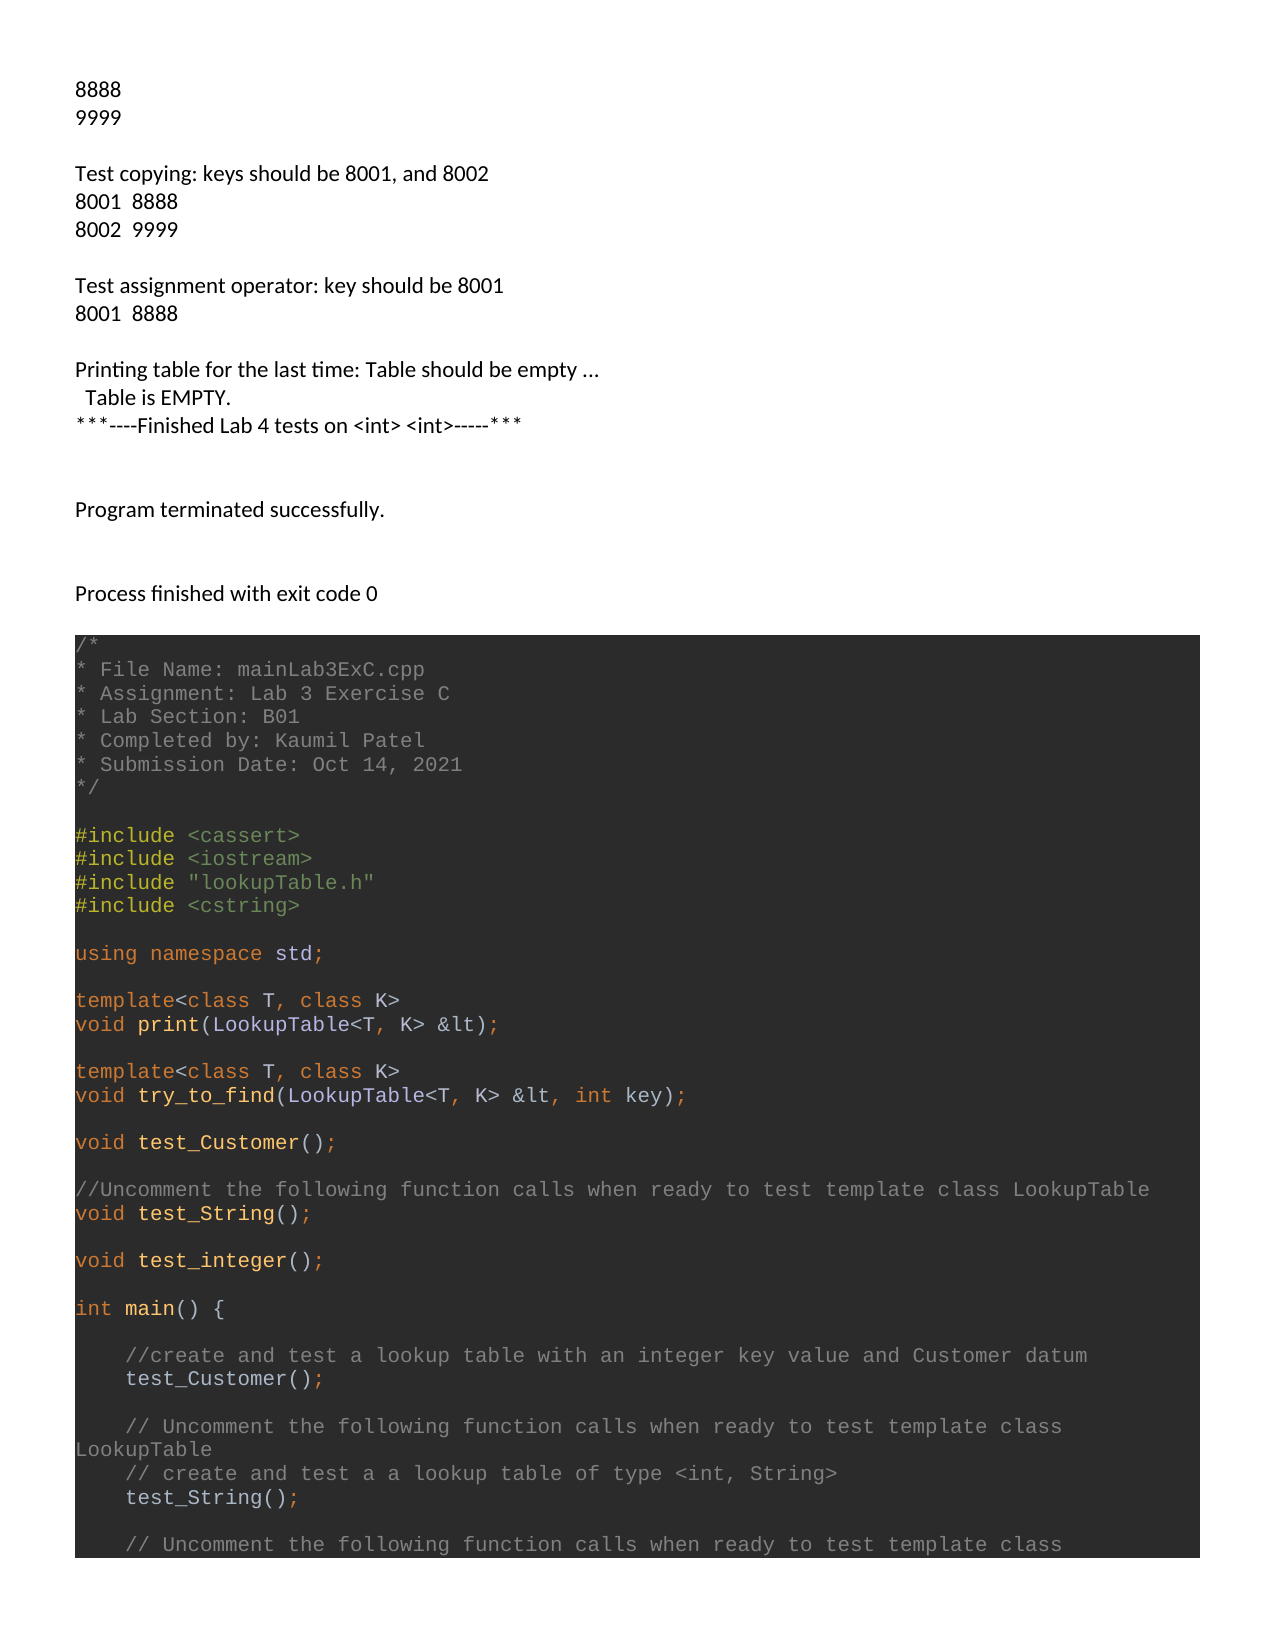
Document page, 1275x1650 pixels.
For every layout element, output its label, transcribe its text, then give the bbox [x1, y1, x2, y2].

text Test assignment operator: key should be 8001 [75, 271, 1200, 299]
text 8002 9999 [75, 215, 1200, 243]
text 8001 8888 [75, 299, 1200, 327]
text Program terminated successfully. [75, 495, 1200, 523]
text Process finished with exit code 0 [75, 579, 1200, 607]
text ***----Finished Lab 4 tests on <int> <int>-----*** [75, 411, 1200, 439]
text Printing table for the last time: Table should be empty ... [75, 355, 1200, 383]
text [75, 824, 1200, 1558]
text 9999 [75, 103, 1200, 131]
text 8001 8888 [75, 187, 1200, 215]
text Table is EMPTY. [75, 383, 1200, 411]
text 8888 [75, 75, 1200, 103]
text /* * File Name: mainLab3ExC.cpp * Assignment: Lab 3 Exercise C * Lab Section: B01 * Completed by: Kaumil Patel * Submission Date: Oct 14, 2021 */ [75, 635, 1200, 801]
text Test copying: keys should be 8001, and 8002 [75, 159, 1200, 187]
